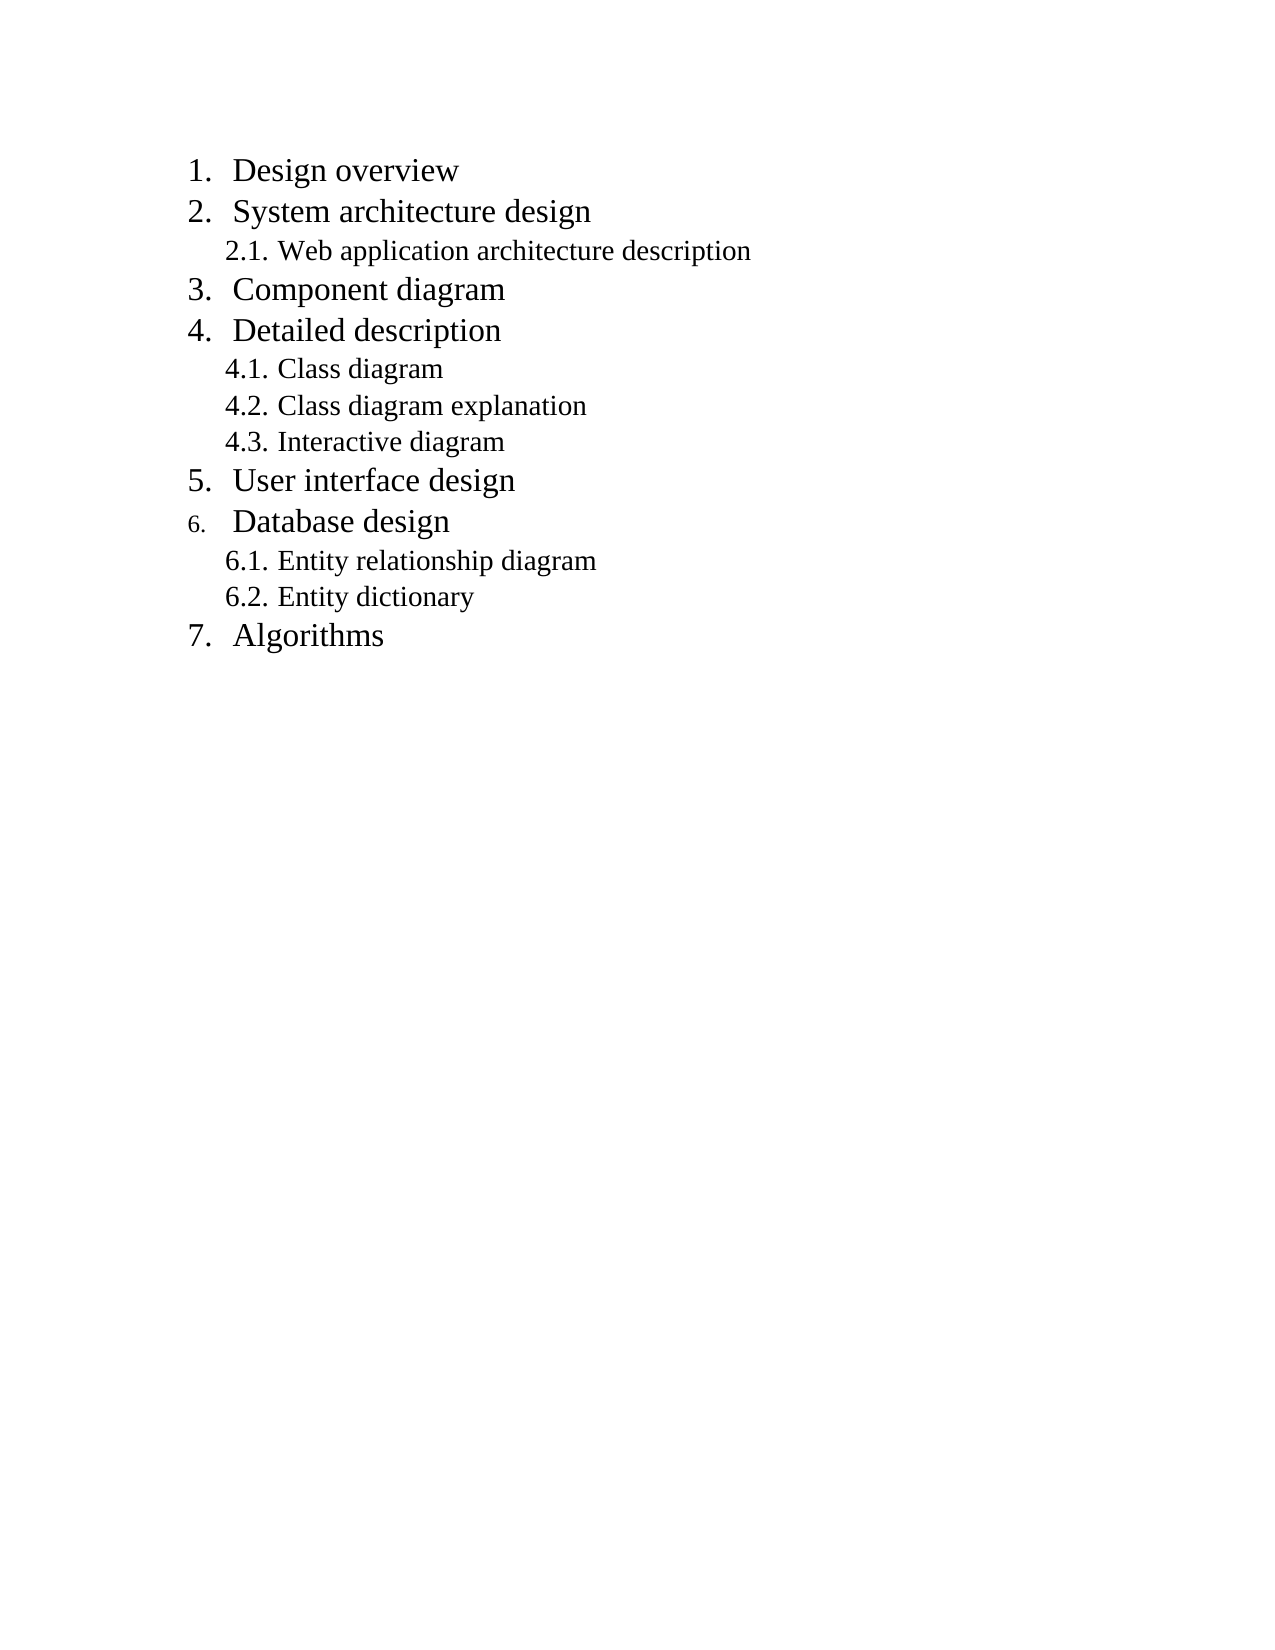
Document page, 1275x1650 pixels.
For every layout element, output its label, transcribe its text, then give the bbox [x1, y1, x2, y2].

list Class diagram [225, 352, 1125, 385]
list Entity dictionary [225, 579, 1125, 612]
list Design overview [187, 150, 1125, 188]
list Algorithms [187, 615, 1125, 653]
list Detailed description [187, 310, 1125, 348]
list Interactive diagram [225, 424, 1125, 457]
list Entity relationship diagram [225, 543, 1125, 576]
list System architecture design [187, 191, 1125, 230]
list Database design [187, 501, 1125, 540]
list Web application architecture description [225, 233, 1125, 266]
list Component diagram [187, 269, 1125, 307]
list User interface design [187, 460, 1125, 498]
list Class diagram explanation [225, 388, 1125, 421]
